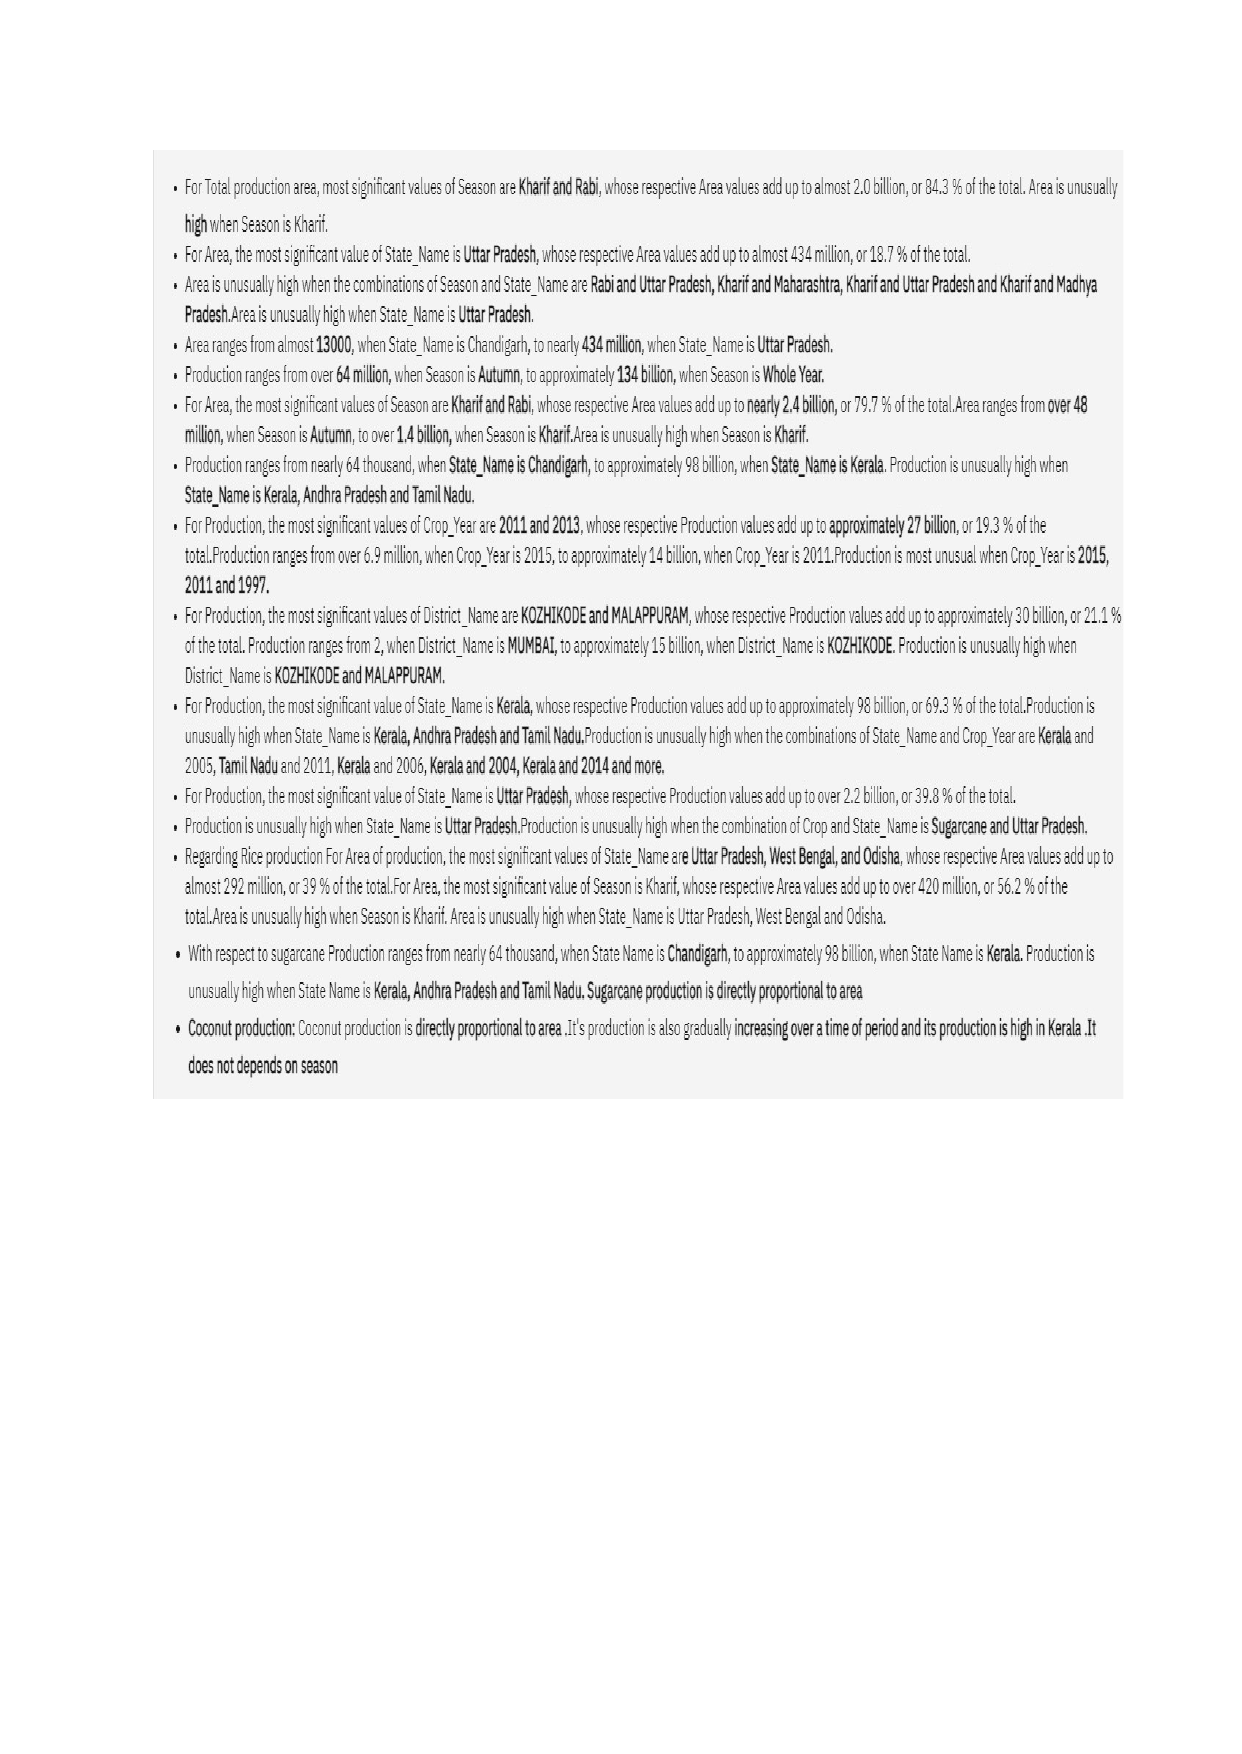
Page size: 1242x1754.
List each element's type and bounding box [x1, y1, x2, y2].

picture [153, 150, 1124, 1099]
